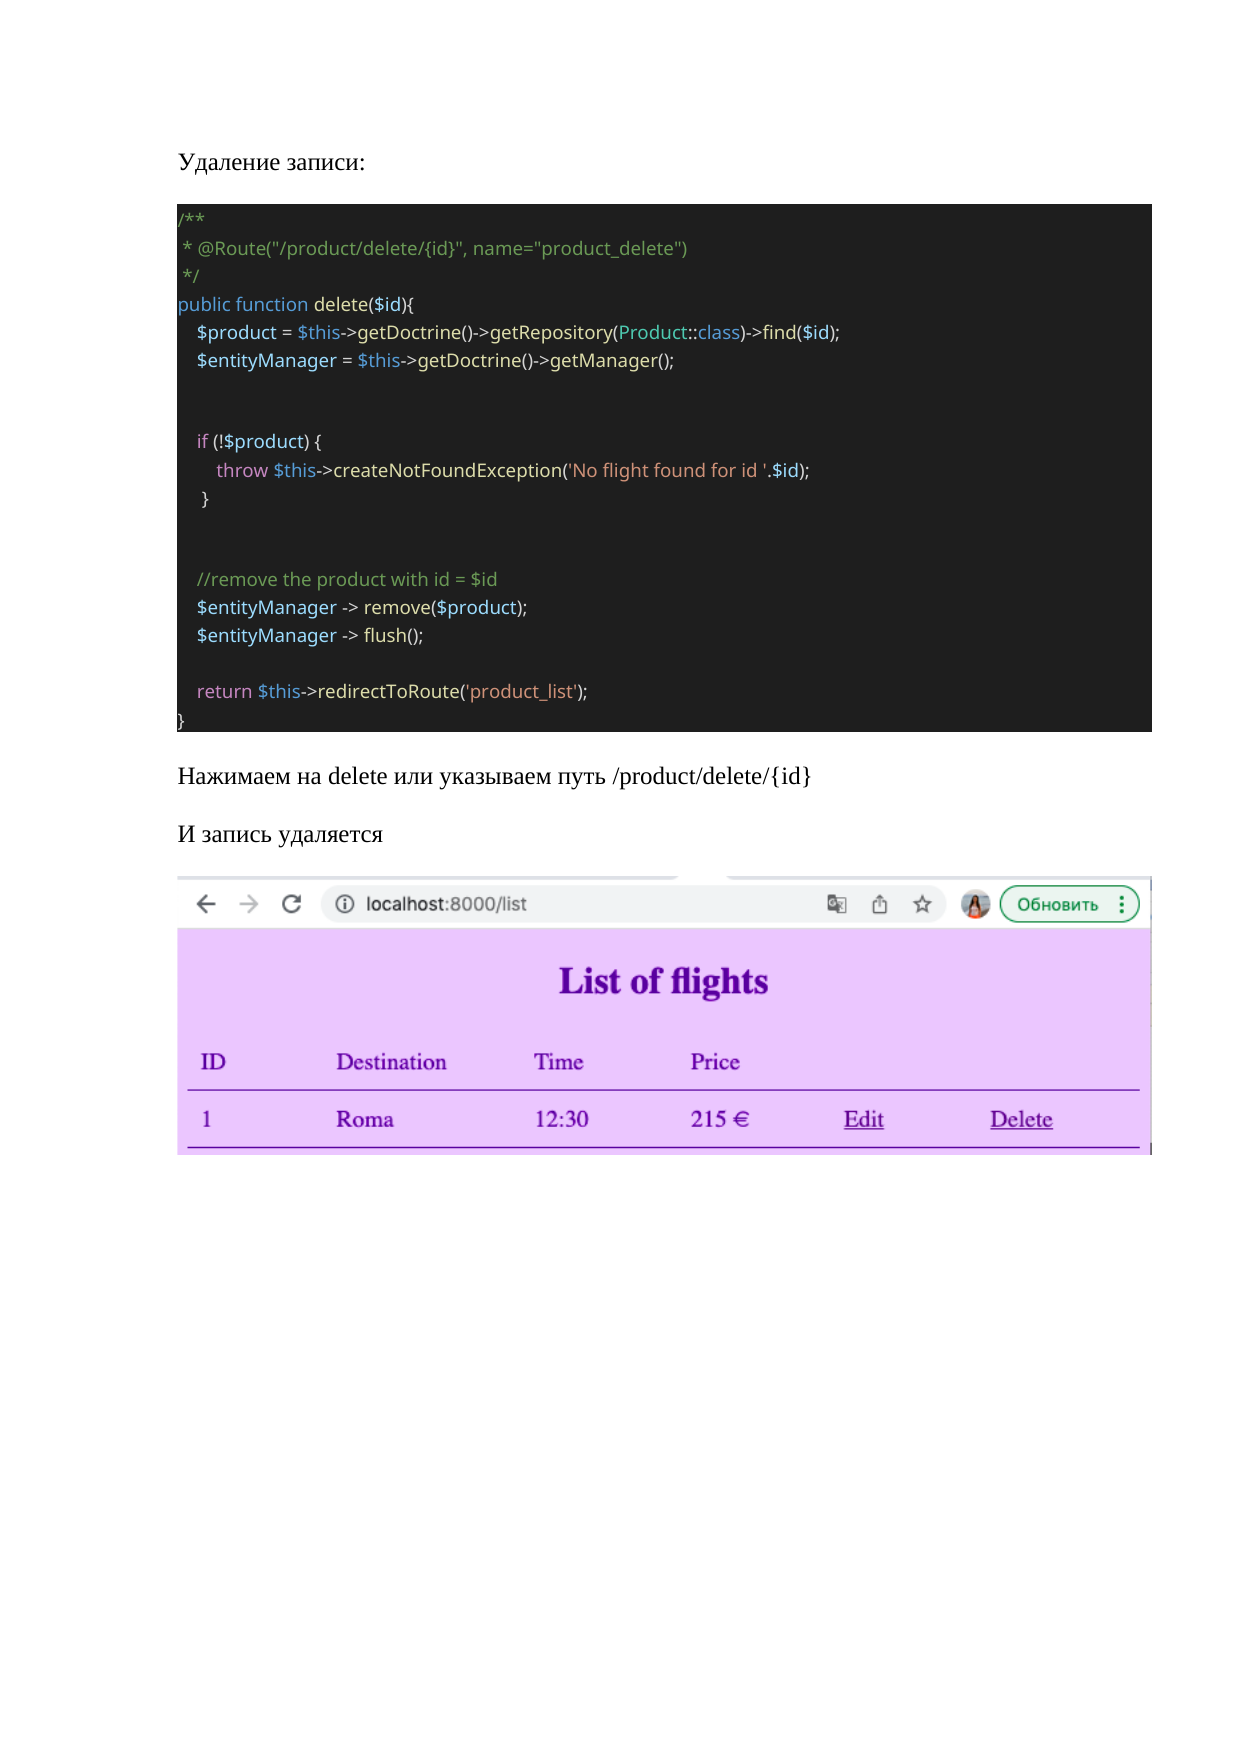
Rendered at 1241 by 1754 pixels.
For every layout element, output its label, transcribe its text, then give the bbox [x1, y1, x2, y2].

text $entityManager = $this->getDoctrine()->getManager(); [177, 345, 1152, 373]
text } [177, 704, 1152, 732]
picture [177, 876, 1152, 1155]
text public function delete($id){ [177, 289, 1152, 317]
text /** [177, 204, 1152, 232]
text $entityManager -> remove($product); [177, 592, 1152, 620]
text */ [177, 261, 1152, 289]
text } [177, 482, 1152, 511]
text И запись удаляется [177, 819, 1152, 847]
text Нажимаем на delete или указываем путь /product/delete/{id} [177, 761, 1152, 790]
text $entityManager -> flush(); [177, 620, 1152, 648]
text if (!$product) { [177, 426, 1152, 454]
text $product = $this->getDoctrine()->getRepository(Product::class)->find($id); [177, 317, 1152, 345]
text Удаление записи: [177, 147, 1152, 176]
text * @Route("/product/delete/{id}", name="product_delete") [177, 232, 1152, 261]
text return $this->redirectToRoute('product_list'); [177, 676, 1152, 704]
text //remove the product with id = $id [177, 564, 1152, 592]
text throw $this->createNotFoundException('No flight found for id '.$id); [177, 454, 1152, 482]
